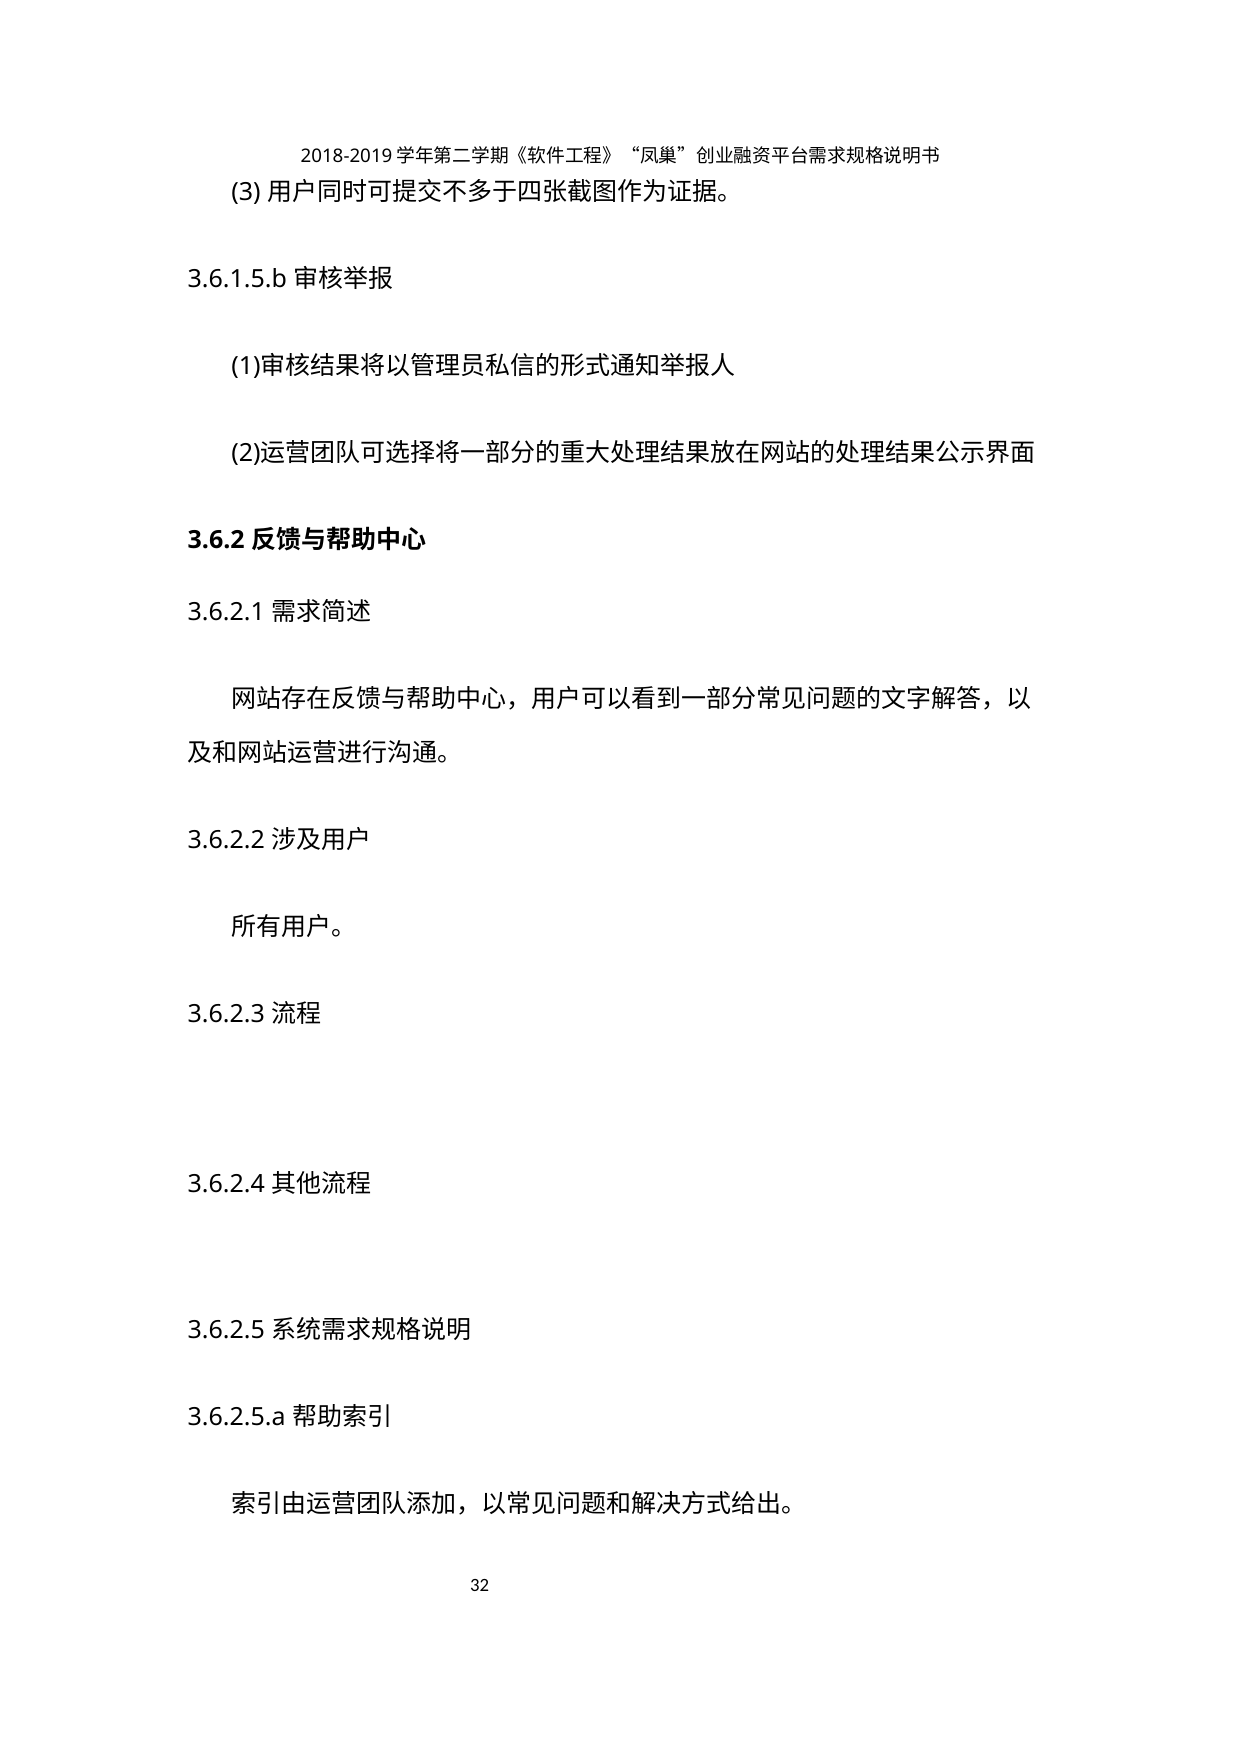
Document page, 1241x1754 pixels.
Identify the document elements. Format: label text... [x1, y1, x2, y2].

text 3.6.2.4 其他流程 [187, 1164, 1053, 1200]
text 索引由运营团队添加，以常见问题和解决方式给出。 [187, 1483, 1053, 1520]
text 网站存在反馈与帮助中心，用户可以看到一部分常见问题的文字解答，以及和网站运营进行沟通。 [187, 678, 1053, 769]
text (1)审核结果将以管理员私信的形式通知举报人 [187, 345, 1053, 382]
text 3.6.1.5.b 审核举报 [187, 258, 1053, 295]
text 3.6.2.5.a 帮助索引 [187, 1397, 1053, 1433]
text 3.6.2.2 涉及用户 [187, 819, 1053, 856]
text 3.6.2 反馈与帮助中心 [187, 519, 1053, 555]
text 3.6.2.5 系统需求规格说明 [187, 1310, 1053, 1346]
text 所有用户。 [187, 906, 1053, 943]
text (3) 用户同时可提交不多于四张截图作为证据。 [187, 172, 1053, 208]
text 3.6.2.3 流程 [187, 993, 1053, 1029]
text (2)运营团队可选择将一部分的重大处理结果放在网站的处理结果公示界面 [187, 432, 1053, 468]
text 3.6.2.1 需求简述 [187, 591, 1053, 628]
